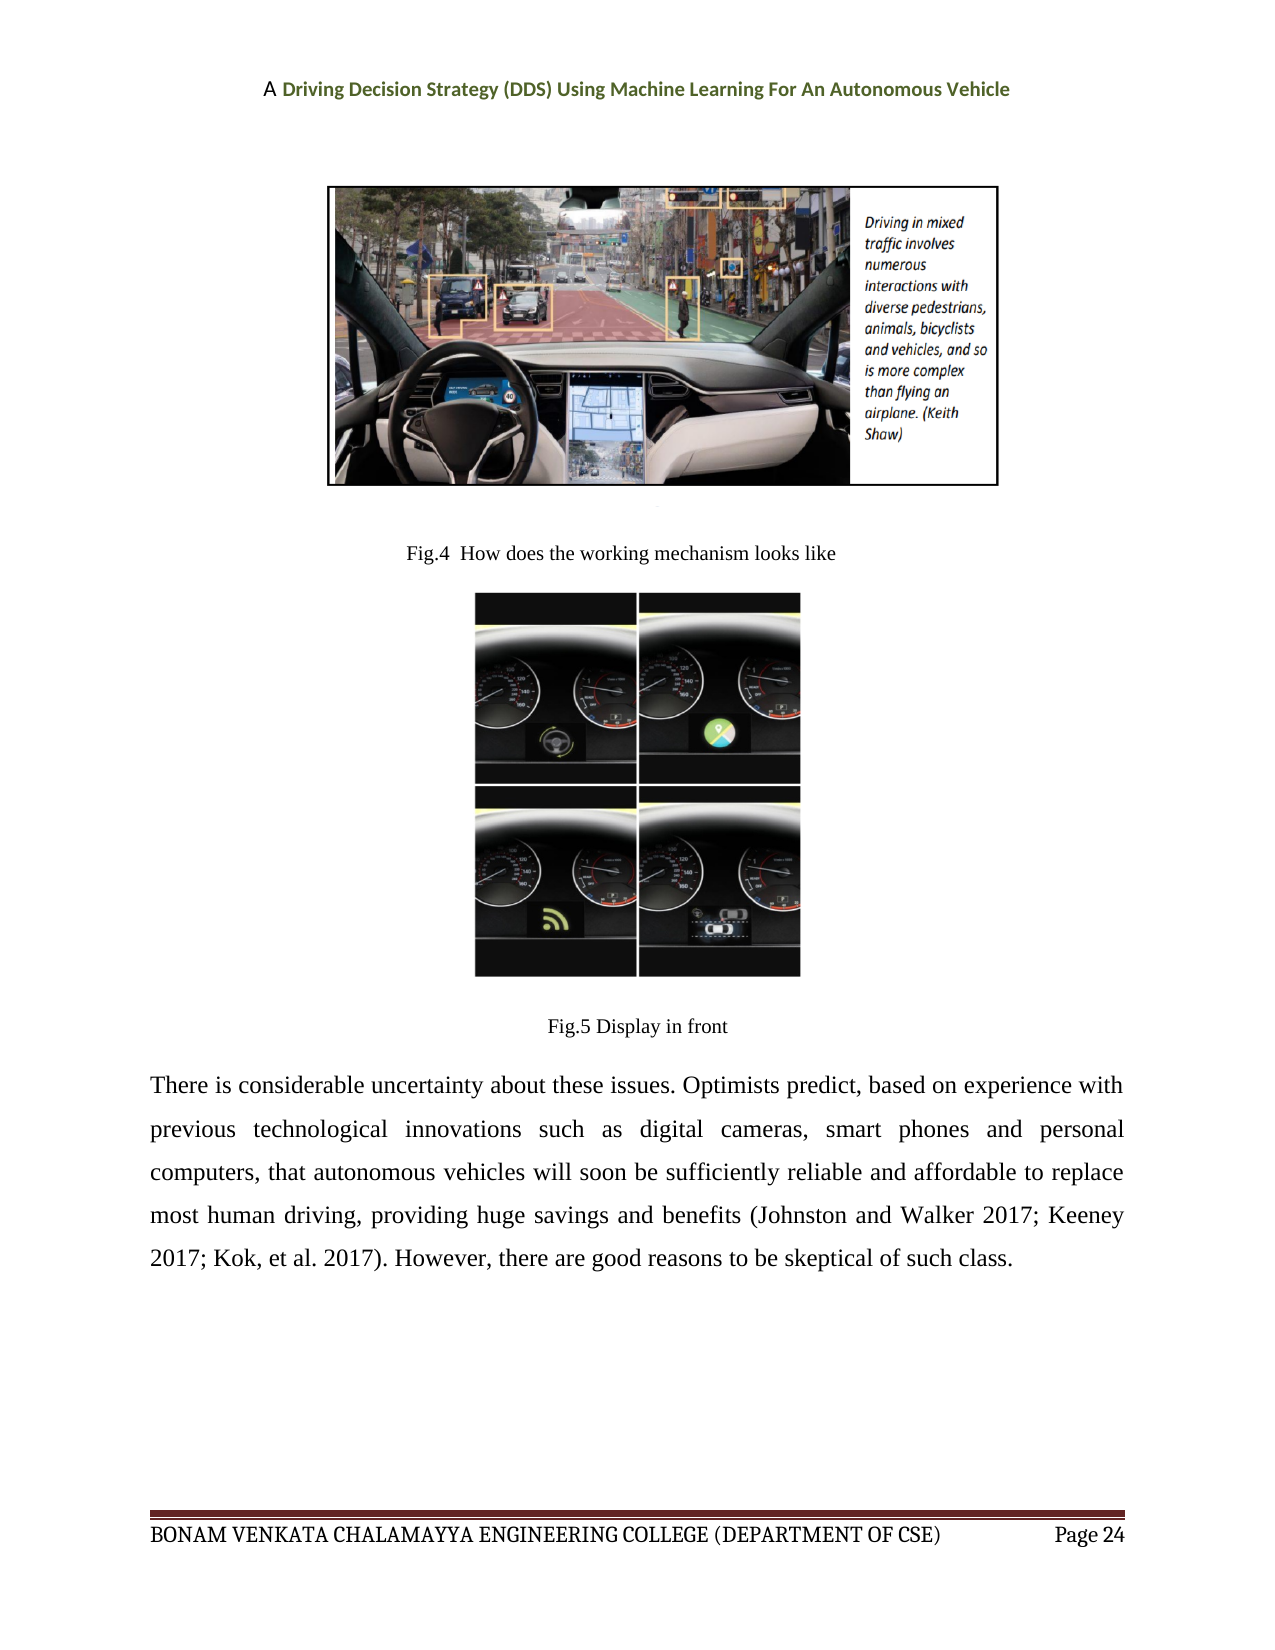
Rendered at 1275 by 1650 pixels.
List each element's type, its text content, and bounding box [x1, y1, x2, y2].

picture [472, 590, 803, 979]
text Fig.5 Display in front [150, 1014, 1125, 1038]
text There is considerable uncertainty about these issues. Optimists predict, based on experience with previous technological innovations such as digital cameras, smart phones and personal computers, that autonomous vehicles will soon be sufficiently reliable and affordable to replace most human driving, providing huge savings and benefits (Johnston and Walker 2017; Keeney 2017; Kok, et al. 2017). However, there are good reasons to be skeptical of such class. [150, 1071, 1125, 1272]
picture [271, 150, 1004, 507]
text Fig.4 How does the working mechanism looks like [150, 541, 1125, 565]
